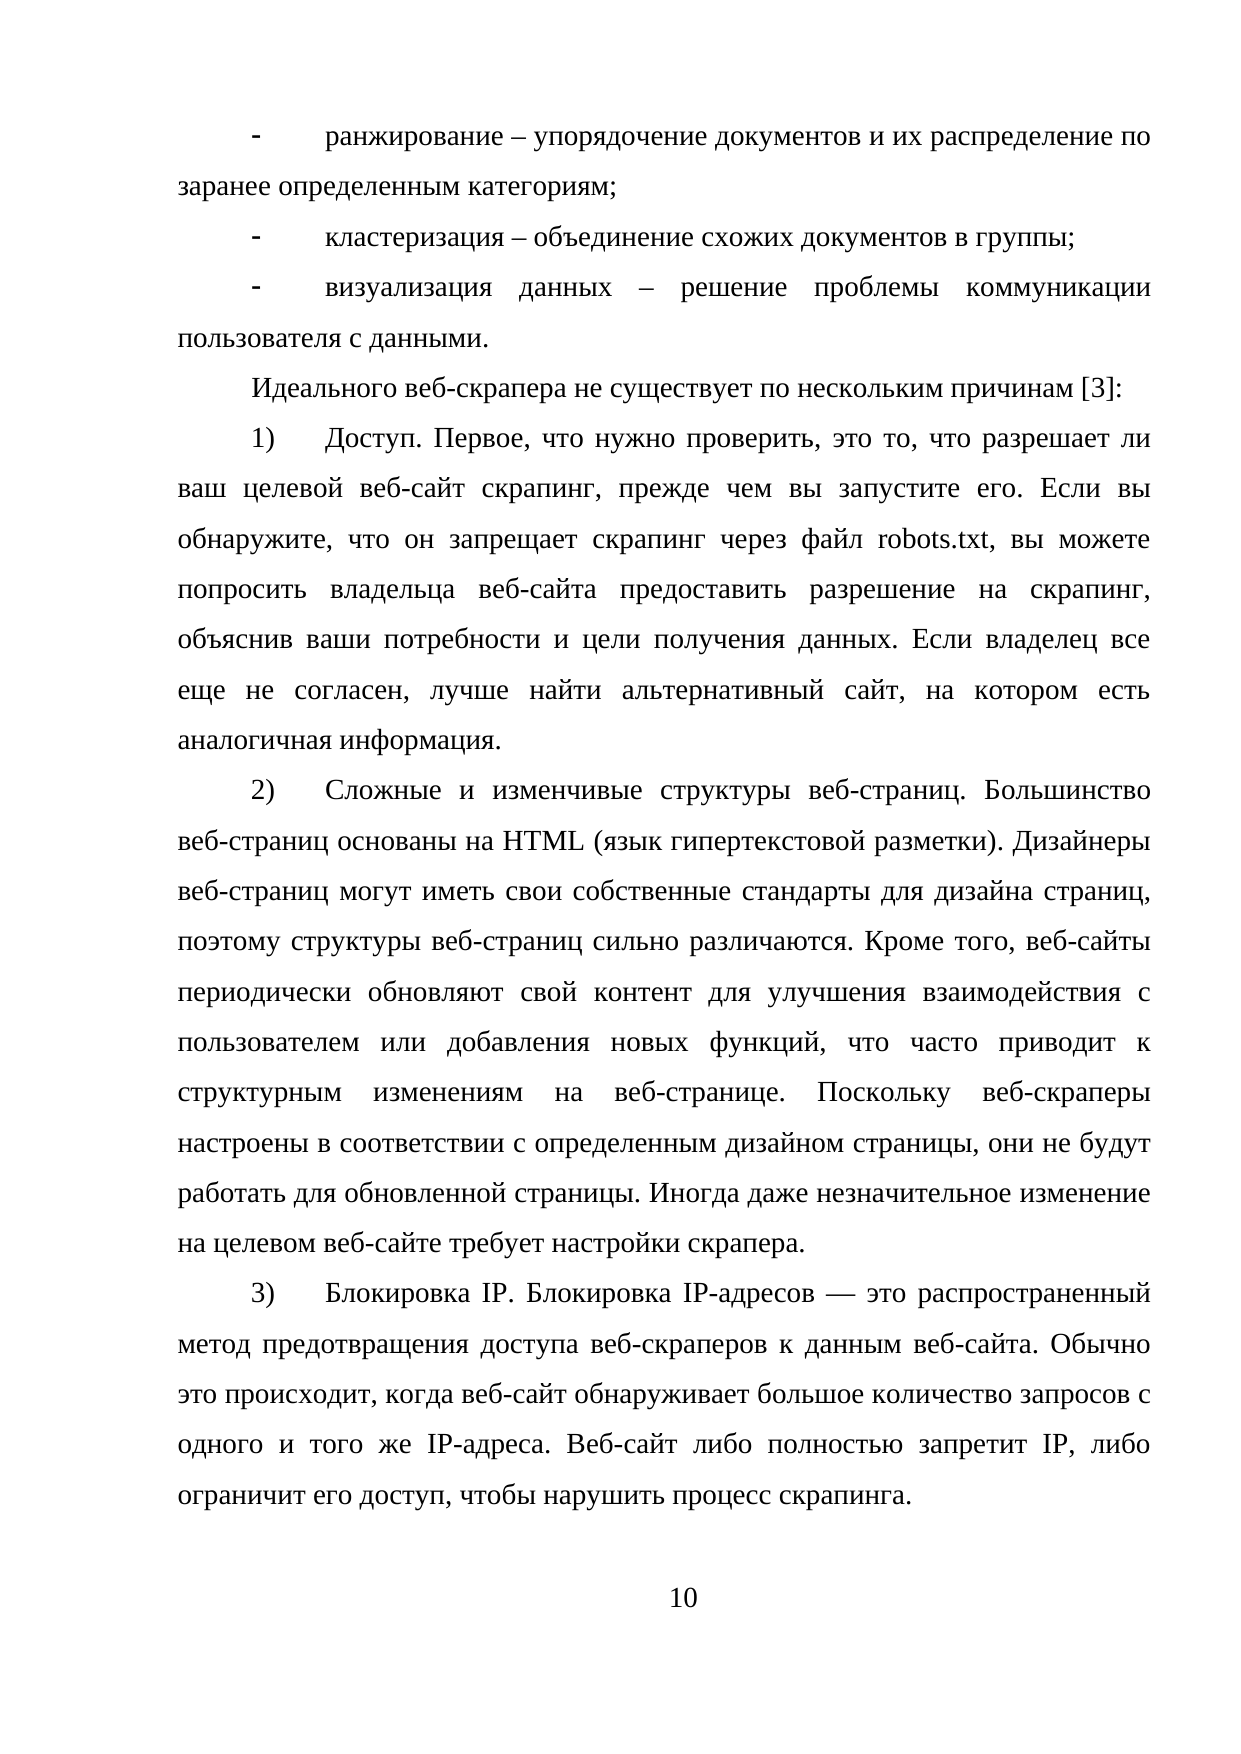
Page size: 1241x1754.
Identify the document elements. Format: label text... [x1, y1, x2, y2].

list Сложные и изменчивые структуры веб-страниц. Большинство веб-страниц основаны на HTML (язык гипертекстовой разметки). Дизайнеры веб-страниц могут иметь свои собственные стандарты для дизайна страниц, поэтому структуры веб-страниц сильно различаются. Кроме того, веб-сайты периодически обновляют свой контент для улучшения взаимодействия с пользователем или добавления новых функций, что часто приводит к структурным изменениям на веб-странице. Поскольку веб-скраперы настроены в соответствии с определенным дизайном страницы, они не будут работать для обновленной страницы. Иногда даже незначительное изменение на целевом веб-сайте требует настройки скрапера. [177, 772, 1152, 1259]
list ранжирование – упорядочение документов и их распределение по заранее определенным категориям; [177, 118, 1152, 202]
list кластеризация – объединение схожих документов в группы; [177, 219, 1152, 252]
list Идеального веб-скрапера не существует по нескольким причинам [3]: [251, 370, 1152, 403]
list Доступ. Первое, что нужно проверить, это то, что разрешает ли ваш целевой веб-сайт скрапинг, прежде чем вы запустите его. Если вы обнаружите, что он запрещает скрапинг через файл robots.txt, вы можете попросить владельца веб-сайта предоставить разрешение на скрапинг, объяснив ваши потребности и цели получения данных. Если владелец все еще не согласен, лучше найти альтернативный сайт, на котором есть аналогичная информация. [177, 420, 1152, 756]
list Блокировка IP. Блокировка IP-адресов — это распространенный метод предотвращения доступа веб-скраперов к данным веб-сайта. Обычно это происходит, когда веб-сайт обнаруживает большое количество запросов с одного и того же IP-адреса. Веб-сайт либо полностью запретит IP, либо ограничит его доступ, чтобы нарушить процесс скрапинга. [177, 1276, 1152, 1510]
list визуализация данных – решение проблемы коммуникации пользователя с данными. [177, 269, 1152, 353]
